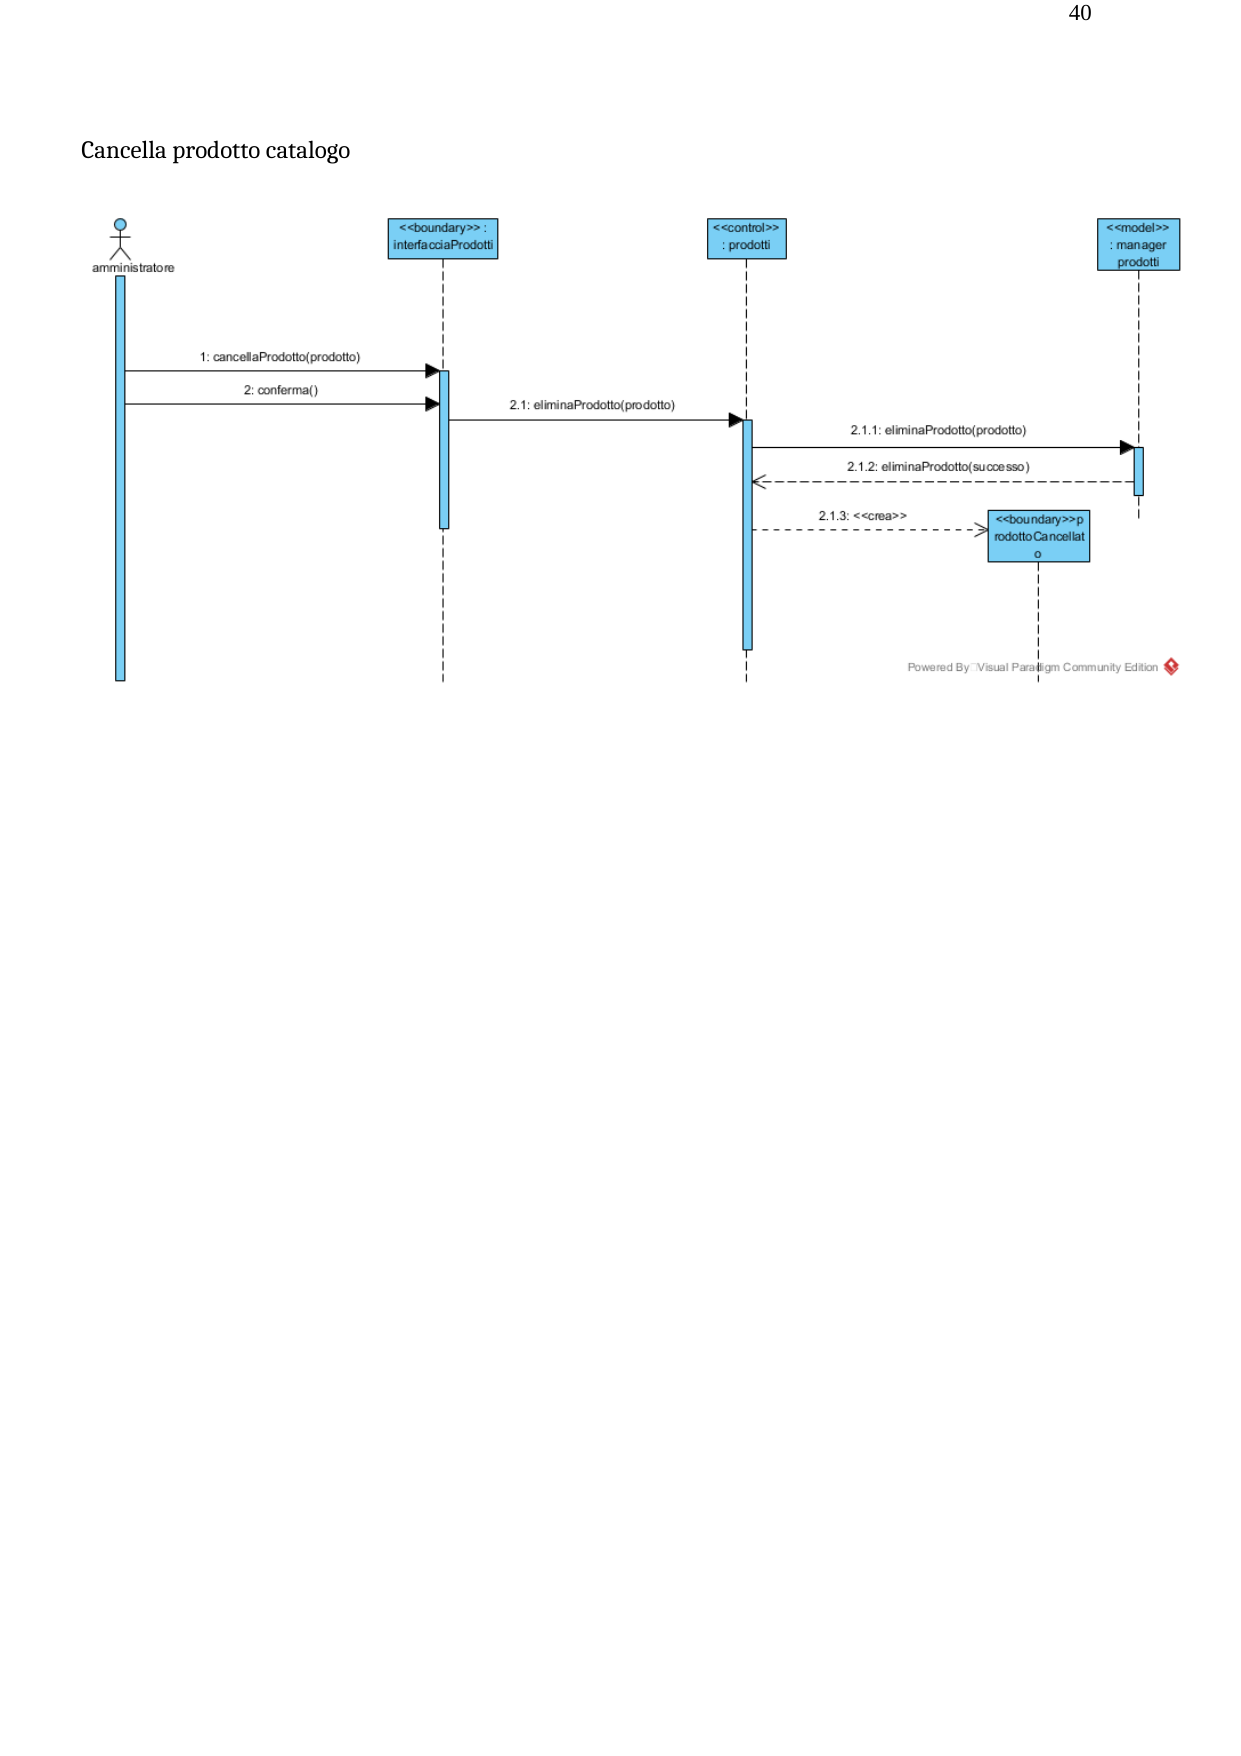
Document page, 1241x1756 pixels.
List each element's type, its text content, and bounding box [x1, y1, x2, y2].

picture [81, 217, 1185, 686]
subtitle Cancella prodotto catalogo [81, 136, 1240, 164]
